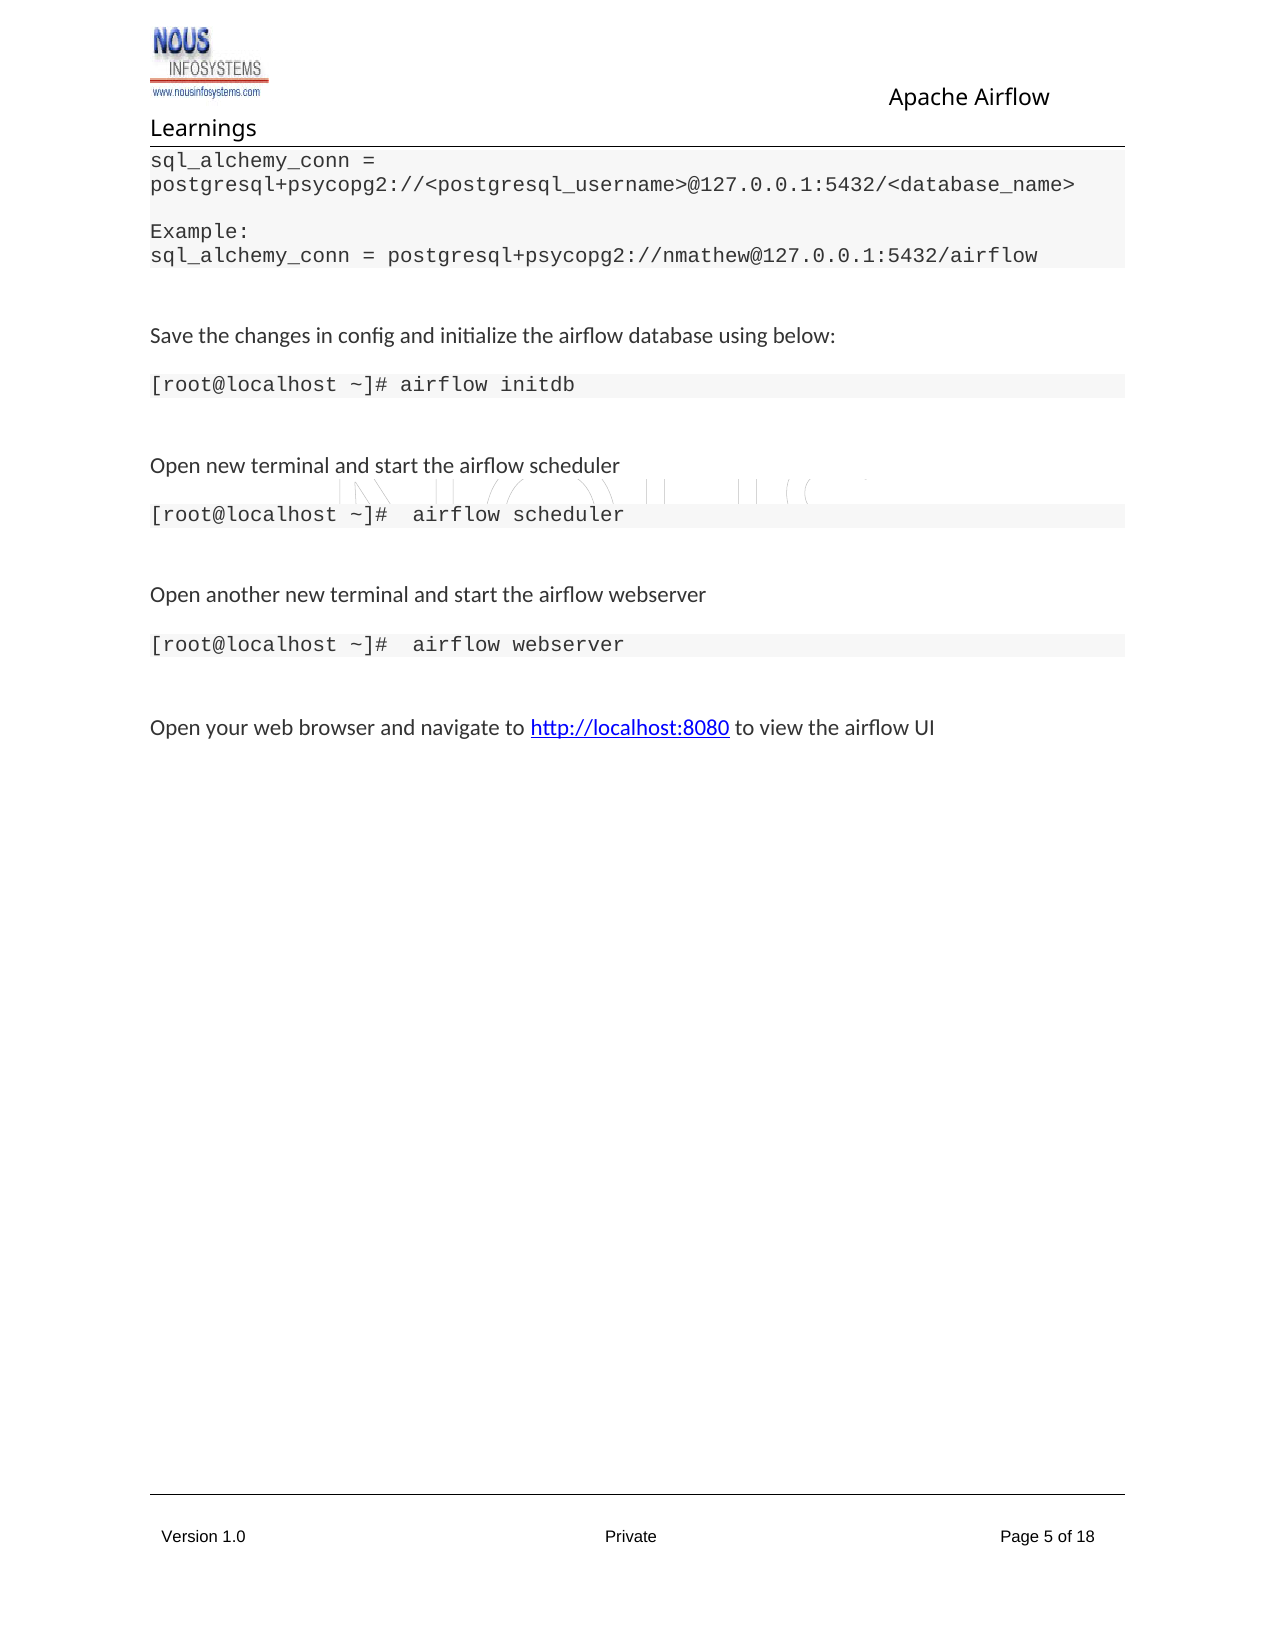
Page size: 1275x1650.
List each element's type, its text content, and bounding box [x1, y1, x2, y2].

text Open new terminal and start the airflow scheduler [150, 451, 1125, 479]
text Example: [150, 221, 1125, 244]
text [root@localhost ~]# airflow scheduler [150, 504, 1125, 528]
text sql_alchemy_conn = postgresql+psycopg2://nmathew@127.0.0.1:5432/airflow [150, 244, 1125, 268]
text Open your web browser and navigate to http://localhost:8080 to view the airflow UI [150, 713, 1125, 741]
text [root@localhost ~]# airflow webserver [150, 634, 1125, 657]
text [root@localhost ~]# airflow initdb [150, 374, 1125, 398]
text sql_alchemy_conn = postgresql+psycopg2://<postgresql_username>@127.0.0.1:5432/<database_name> [150, 150, 1125, 197]
text Save the changes in config and initialize the airflow database using below: [150, 321, 1125, 349]
text Open another new terminal and start the airflow webserver [150, 581, 1125, 609]
picture [150, 15, 271, 106]
